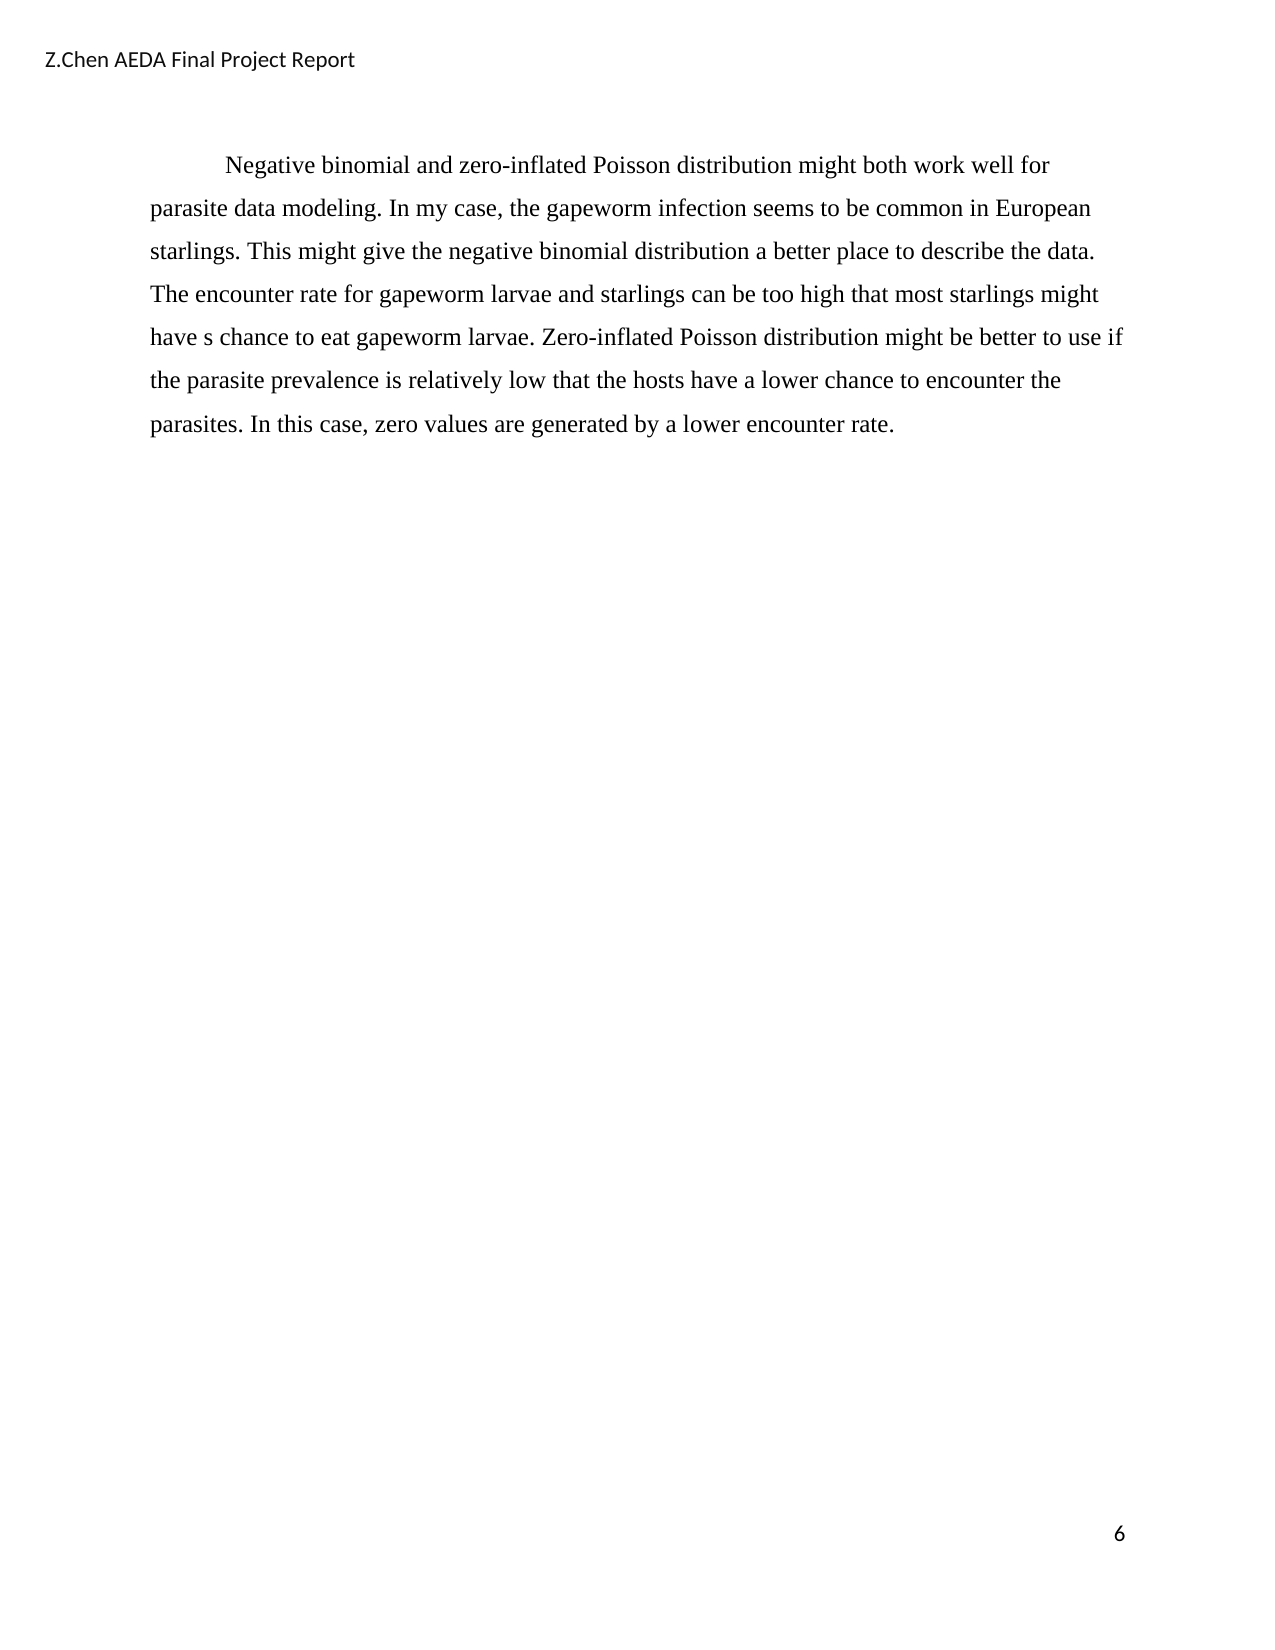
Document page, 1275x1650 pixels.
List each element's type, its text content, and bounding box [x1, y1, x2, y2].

text Negative binomial and zero-inflated Poisson distribution might both work well for parasite data modeling. In my case, the gapeworm infection seems to be common in European starlings. This might give the negative binomial distribution a better place to describe the data. The encounter rate for gapeworm larvae and starlings can be too high that most starlings might have s chance to eat gapeworm larvae. Zero-inflated Poisson distribution might be better to use if the parasite prevalence is relatively low that the hosts have a lower chance to encounter the parasites. In this case, zero values are generated by a lower encounter rate. [150, 150, 1125, 437]
